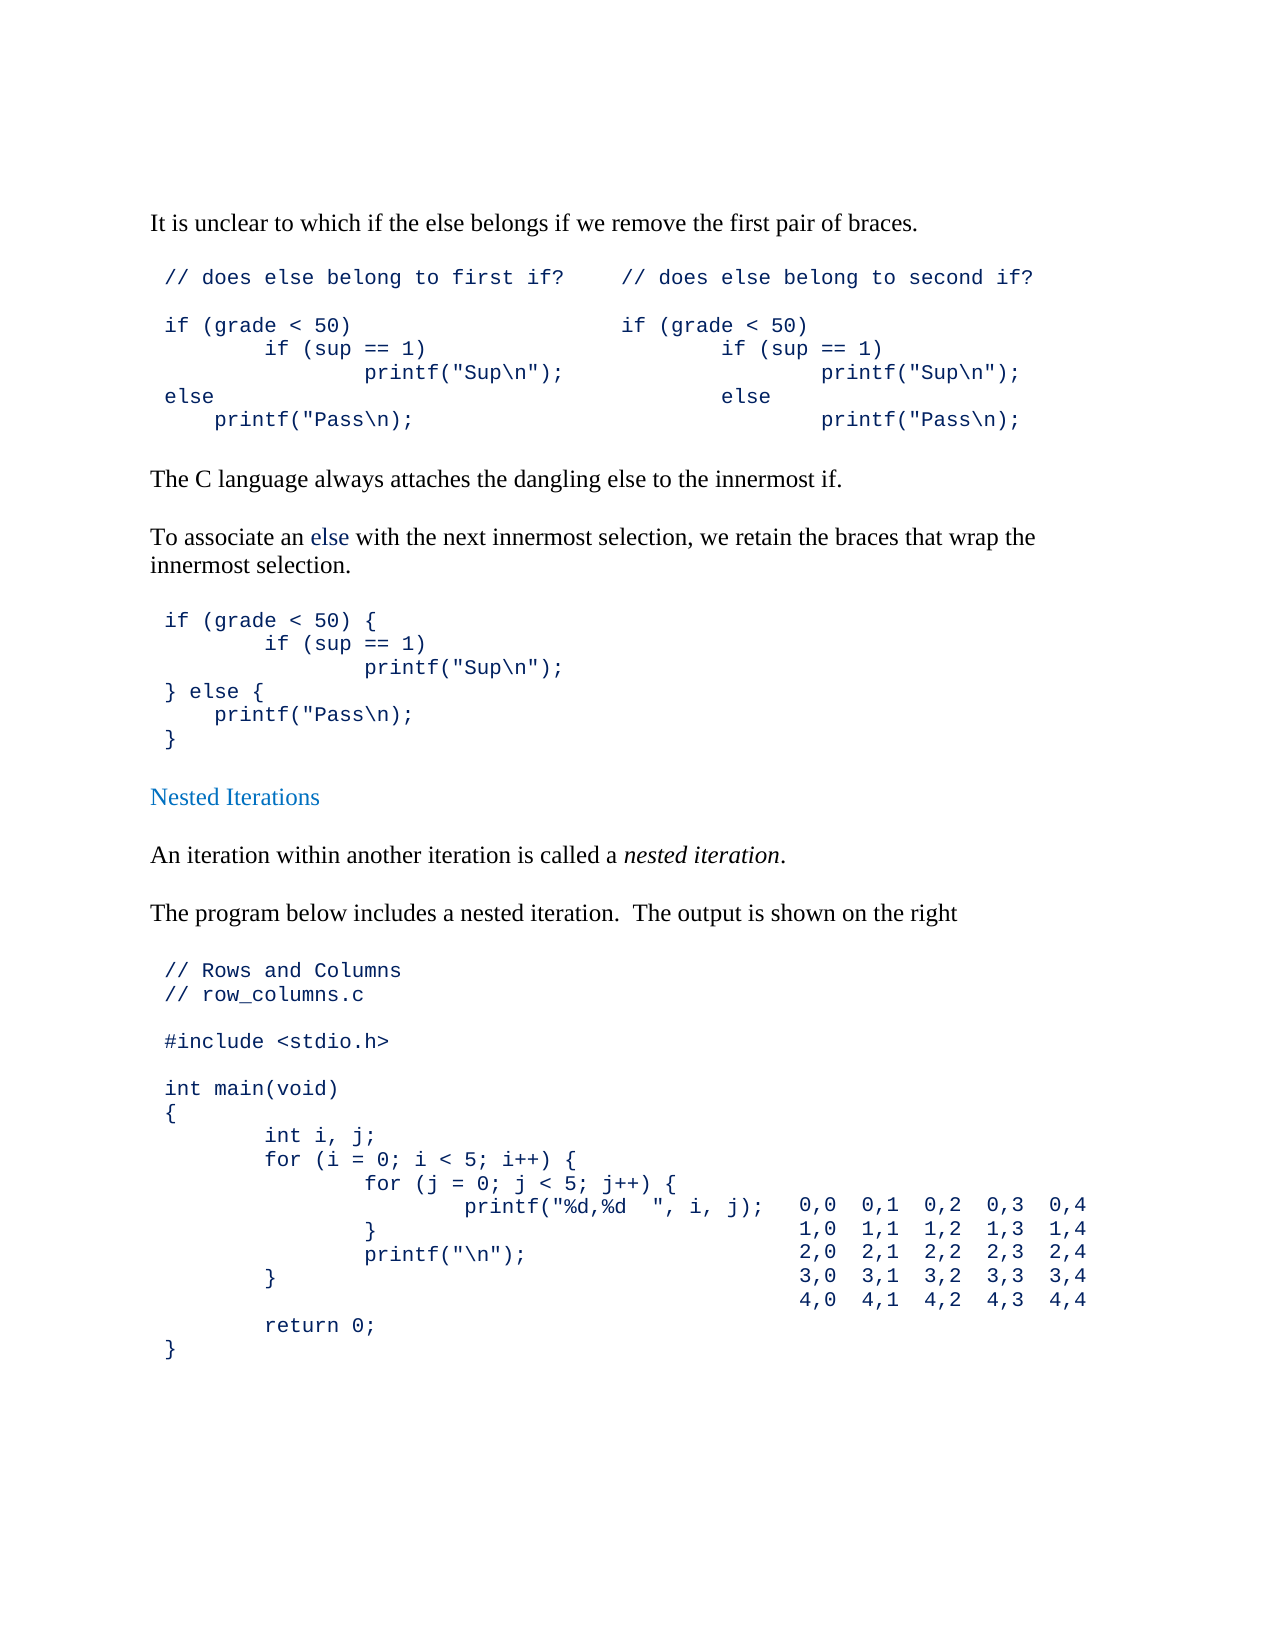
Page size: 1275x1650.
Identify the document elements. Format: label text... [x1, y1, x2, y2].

table_header 0,0 0,1 0,2 0,3 0,4 1,0 1,1 1,2 1,3 1,4 2,0 2,1 2,2 2,3 2,4 3,0 3,1 3,2 3,3 3,4 4,0 4,1 4,2 4,3 4,4 [785, 956, 1125, 1366]
table_header // Rows and Columns // row_columns.c #include <stdio.h> int main(void) { int i, j; for (i = 0; i < 5; i++) { for (j = 0; j < 5; j++) { printf("%d,%d ", i, j); } printf("\n"); } return 0; } [150, 956, 785, 1366]
text An iteration within another iteration is called a nested iteration. [150, 840, 1125, 869]
text The C language always attaches the dangling else to the innermost if. [150, 464, 1125, 492]
text To associate an else with the next innermost selection, we retain the braces that wrap the innermost selection. [150, 522, 1125, 579]
text It is unclear to which if the else belongs if we remove the first pair of braces. [150, 208, 1125, 237]
text The program below includes a nested iteration. The output is shown on the right [150, 898, 1125, 927]
table_header // does else belong to second if? if (grade < 50) if (sup == 1) printf("Sup\n"); else printf("Pass\n); [607, 266, 1125, 434]
table_header // does else belong to first if? if (grade < 50) if (sup == 1) printf("Sup\n"); else printf("Pass\n); [150, 266, 607, 434]
table_header if (grade < 50) { if (sup == 1) printf("Sup\n"); } else { printf("Pass\n); } [150, 608, 637, 753]
text Nested Iterations [150, 782, 1125, 811]
